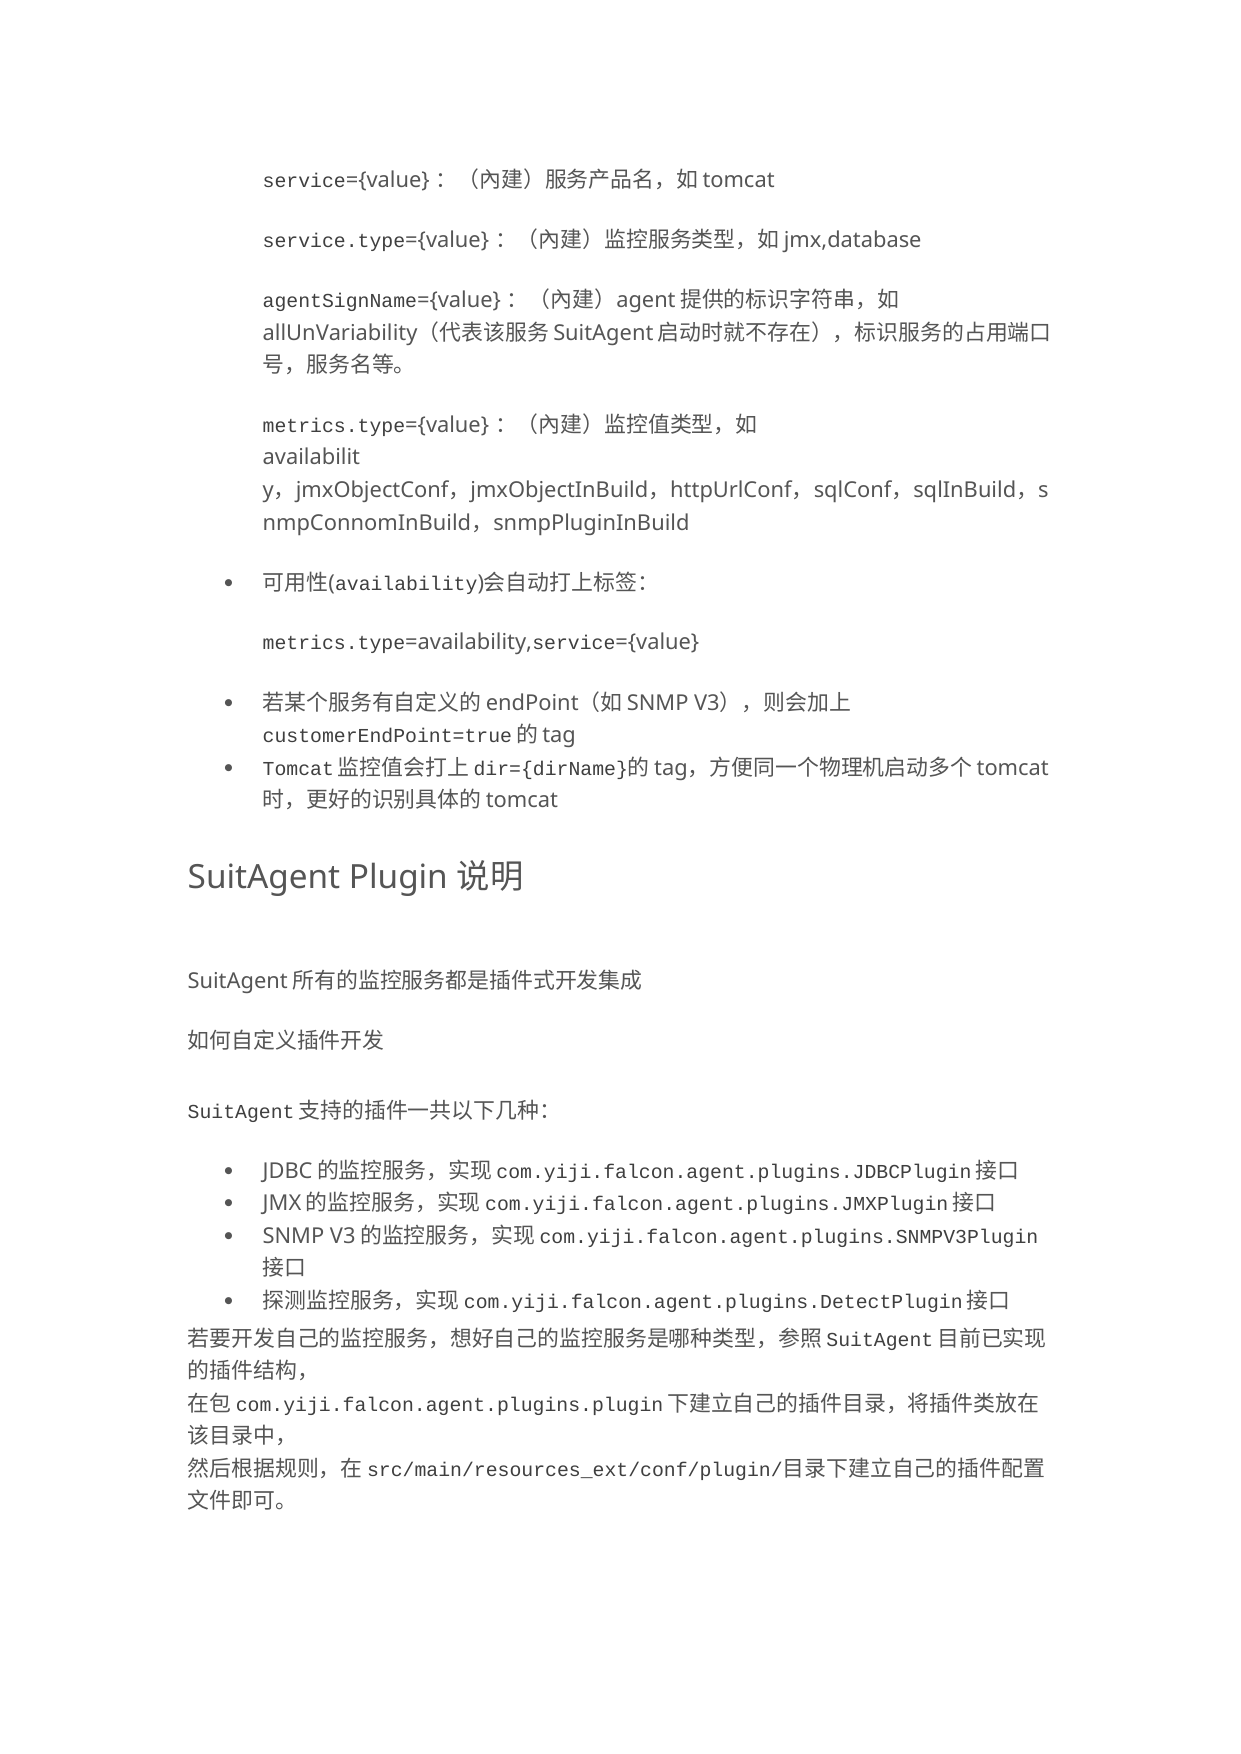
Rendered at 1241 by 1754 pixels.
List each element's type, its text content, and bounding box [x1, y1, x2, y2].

text 若要开发自己的监控服务，想好自己的监控服务是哪种类型，参照SuitAgent目前已实现的插件结构， 在包com.yiji.falcon.agent.plugins.plugin下建立自己的插件目录，将插件类放在该目录中， 然后根据规则，在src/main/resources_ext/conf/plugin/目录下建立自己的插件配置文件即可。 [187, 1320, 1053, 1515]
text metrics.type=availability,service={value} [262, 624, 1053, 657]
list JDBC的监控服务，实现com.yiji.falcon.agent.plugins.JDBCPlugin接口 [225, 1152, 1053, 1185]
text SuitAgent所有的监控服务都是插件式开发集成 [187, 962, 1053, 995]
list 可用性(availability)会自动打上标签： [225, 564, 1053, 597]
list 探测监控服务，实现com.yiji.falcon.agent.plugins.DetectPlugin接口 [225, 1282, 1053, 1315]
text service.type={value} ：（內建）监控服务类型，如jmx,database [262, 222, 1053, 254]
text SuitAgent支持的插件一共以下几种： [187, 1092, 1053, 1125]
list 若某个服务有自定义的endPoint（如SNMP V3），则会加上customerEndPoint=true的tag [225, 684, 1053, 749]
text metrics.type={value} ：（內建）监控值类型，如availability，jmxObjectConf，jmxObjectInBuild，httpUrlConf，sqlConf，sqlInBuild，snmpConnomInBuild，snmpPluginInBuild [262, 407, 1053, 537]
list SNMP V3的监控服务，实现com.yiji.falcon.agent.plugins.SNMPV3Plugin接口 [225, 1217, 1053, 1282]
subtitle SuitAgent Plugin 说明 [187, 842, 1053, 907]
list Tomcat监控值会打上dir={dirName}的tag，方便同一个物理机启动多个tomcat时，更好的识别具体的tomcat [225, 749, 1053, 814]
subtitle 如何自定义插件开发 [187, 1022, 1053, 1055]
text agentSignName={value} ：（內建）agent提供的标识字符串，如 allUnVariability（代表该服务SuitAgent启动时就不存在），标识服务的占用端口号，服务名等。 [262, 282, 1053, 379]
text service={value} ：（內建）服务产品名，如tomcat [262, 162, 1053, 194]
list JMX的监控服务，实现com.yiji.falcon.agent.plugins.JMXPlugin接口 [225, 1185, 1053, 1217]
